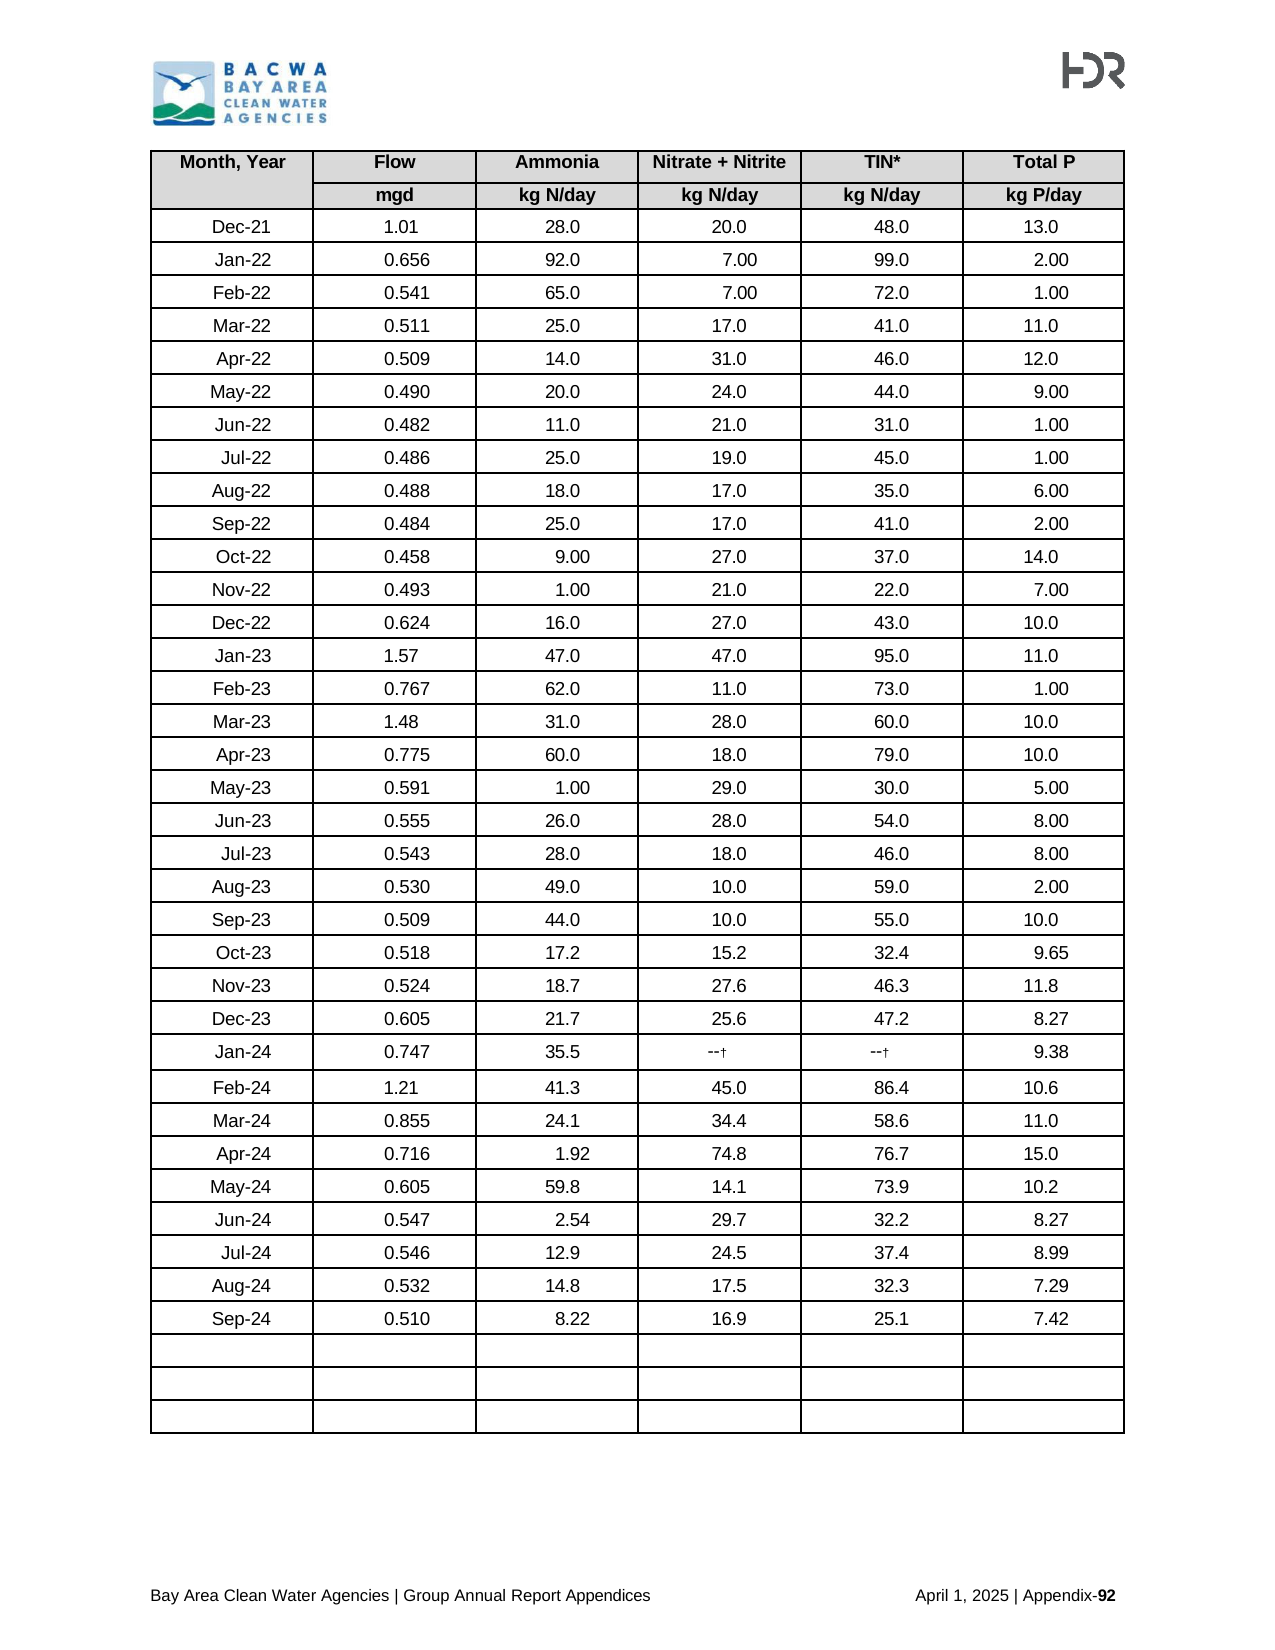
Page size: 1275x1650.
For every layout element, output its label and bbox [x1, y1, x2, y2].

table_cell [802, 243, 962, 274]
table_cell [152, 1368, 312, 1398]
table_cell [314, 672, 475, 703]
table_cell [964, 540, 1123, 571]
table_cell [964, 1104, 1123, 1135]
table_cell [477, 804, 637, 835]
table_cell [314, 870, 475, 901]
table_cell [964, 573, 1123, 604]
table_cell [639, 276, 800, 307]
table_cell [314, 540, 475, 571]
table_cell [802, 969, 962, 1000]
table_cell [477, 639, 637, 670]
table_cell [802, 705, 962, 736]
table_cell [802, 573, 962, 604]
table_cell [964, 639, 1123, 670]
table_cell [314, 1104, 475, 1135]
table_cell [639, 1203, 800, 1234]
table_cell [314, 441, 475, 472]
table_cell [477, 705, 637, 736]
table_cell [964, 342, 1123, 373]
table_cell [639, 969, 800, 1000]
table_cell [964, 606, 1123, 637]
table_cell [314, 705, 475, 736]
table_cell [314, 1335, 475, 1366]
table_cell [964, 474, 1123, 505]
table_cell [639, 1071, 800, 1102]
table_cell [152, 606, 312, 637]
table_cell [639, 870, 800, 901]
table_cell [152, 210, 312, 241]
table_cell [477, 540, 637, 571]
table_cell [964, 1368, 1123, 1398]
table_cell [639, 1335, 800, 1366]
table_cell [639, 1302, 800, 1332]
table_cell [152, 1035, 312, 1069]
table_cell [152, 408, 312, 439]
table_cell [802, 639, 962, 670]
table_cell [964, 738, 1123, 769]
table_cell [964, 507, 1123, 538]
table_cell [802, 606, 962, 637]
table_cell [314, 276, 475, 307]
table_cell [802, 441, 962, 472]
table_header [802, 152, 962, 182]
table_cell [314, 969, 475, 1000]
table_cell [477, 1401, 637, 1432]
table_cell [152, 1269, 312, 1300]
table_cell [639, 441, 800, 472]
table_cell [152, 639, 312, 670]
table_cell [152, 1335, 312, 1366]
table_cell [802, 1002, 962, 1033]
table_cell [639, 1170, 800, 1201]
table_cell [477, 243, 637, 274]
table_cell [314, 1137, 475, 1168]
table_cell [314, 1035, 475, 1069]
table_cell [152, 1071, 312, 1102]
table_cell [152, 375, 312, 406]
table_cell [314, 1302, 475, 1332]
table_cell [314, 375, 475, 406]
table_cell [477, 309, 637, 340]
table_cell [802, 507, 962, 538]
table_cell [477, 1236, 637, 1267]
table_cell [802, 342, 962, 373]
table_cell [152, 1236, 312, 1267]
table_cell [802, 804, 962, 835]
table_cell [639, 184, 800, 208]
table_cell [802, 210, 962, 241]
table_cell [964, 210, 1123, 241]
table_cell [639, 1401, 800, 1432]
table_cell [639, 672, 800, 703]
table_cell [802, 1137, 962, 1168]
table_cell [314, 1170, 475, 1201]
picture [1062, 52, 1125, 89]
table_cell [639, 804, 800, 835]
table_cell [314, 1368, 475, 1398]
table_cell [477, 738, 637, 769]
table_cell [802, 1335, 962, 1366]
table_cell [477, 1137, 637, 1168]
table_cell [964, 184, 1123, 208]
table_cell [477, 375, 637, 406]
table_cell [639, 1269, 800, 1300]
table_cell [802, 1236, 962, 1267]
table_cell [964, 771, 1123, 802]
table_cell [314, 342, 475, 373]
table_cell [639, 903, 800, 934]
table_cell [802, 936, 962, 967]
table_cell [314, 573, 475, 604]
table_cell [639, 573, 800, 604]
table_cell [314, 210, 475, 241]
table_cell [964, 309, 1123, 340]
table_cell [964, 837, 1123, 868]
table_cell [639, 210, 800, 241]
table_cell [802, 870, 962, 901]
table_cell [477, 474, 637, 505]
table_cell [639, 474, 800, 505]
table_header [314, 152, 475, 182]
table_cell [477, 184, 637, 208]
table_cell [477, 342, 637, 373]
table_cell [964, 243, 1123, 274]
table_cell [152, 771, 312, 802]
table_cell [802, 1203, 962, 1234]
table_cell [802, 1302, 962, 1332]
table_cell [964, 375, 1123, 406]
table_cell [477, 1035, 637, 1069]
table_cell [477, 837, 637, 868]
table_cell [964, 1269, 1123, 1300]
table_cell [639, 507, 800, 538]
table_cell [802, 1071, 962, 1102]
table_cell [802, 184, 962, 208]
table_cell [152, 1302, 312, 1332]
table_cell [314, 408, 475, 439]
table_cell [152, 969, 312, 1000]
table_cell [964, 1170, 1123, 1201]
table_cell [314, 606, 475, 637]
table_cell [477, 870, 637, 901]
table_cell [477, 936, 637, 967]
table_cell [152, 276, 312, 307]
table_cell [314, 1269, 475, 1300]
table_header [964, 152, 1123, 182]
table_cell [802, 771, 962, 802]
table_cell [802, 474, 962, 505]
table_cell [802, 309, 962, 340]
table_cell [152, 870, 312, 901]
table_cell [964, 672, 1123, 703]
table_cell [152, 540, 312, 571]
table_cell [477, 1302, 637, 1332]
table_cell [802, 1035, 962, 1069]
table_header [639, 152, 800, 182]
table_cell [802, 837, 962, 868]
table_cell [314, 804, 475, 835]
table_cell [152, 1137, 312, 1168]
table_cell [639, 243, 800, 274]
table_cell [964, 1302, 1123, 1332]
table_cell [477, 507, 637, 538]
picture [150, 60, 333, 126]
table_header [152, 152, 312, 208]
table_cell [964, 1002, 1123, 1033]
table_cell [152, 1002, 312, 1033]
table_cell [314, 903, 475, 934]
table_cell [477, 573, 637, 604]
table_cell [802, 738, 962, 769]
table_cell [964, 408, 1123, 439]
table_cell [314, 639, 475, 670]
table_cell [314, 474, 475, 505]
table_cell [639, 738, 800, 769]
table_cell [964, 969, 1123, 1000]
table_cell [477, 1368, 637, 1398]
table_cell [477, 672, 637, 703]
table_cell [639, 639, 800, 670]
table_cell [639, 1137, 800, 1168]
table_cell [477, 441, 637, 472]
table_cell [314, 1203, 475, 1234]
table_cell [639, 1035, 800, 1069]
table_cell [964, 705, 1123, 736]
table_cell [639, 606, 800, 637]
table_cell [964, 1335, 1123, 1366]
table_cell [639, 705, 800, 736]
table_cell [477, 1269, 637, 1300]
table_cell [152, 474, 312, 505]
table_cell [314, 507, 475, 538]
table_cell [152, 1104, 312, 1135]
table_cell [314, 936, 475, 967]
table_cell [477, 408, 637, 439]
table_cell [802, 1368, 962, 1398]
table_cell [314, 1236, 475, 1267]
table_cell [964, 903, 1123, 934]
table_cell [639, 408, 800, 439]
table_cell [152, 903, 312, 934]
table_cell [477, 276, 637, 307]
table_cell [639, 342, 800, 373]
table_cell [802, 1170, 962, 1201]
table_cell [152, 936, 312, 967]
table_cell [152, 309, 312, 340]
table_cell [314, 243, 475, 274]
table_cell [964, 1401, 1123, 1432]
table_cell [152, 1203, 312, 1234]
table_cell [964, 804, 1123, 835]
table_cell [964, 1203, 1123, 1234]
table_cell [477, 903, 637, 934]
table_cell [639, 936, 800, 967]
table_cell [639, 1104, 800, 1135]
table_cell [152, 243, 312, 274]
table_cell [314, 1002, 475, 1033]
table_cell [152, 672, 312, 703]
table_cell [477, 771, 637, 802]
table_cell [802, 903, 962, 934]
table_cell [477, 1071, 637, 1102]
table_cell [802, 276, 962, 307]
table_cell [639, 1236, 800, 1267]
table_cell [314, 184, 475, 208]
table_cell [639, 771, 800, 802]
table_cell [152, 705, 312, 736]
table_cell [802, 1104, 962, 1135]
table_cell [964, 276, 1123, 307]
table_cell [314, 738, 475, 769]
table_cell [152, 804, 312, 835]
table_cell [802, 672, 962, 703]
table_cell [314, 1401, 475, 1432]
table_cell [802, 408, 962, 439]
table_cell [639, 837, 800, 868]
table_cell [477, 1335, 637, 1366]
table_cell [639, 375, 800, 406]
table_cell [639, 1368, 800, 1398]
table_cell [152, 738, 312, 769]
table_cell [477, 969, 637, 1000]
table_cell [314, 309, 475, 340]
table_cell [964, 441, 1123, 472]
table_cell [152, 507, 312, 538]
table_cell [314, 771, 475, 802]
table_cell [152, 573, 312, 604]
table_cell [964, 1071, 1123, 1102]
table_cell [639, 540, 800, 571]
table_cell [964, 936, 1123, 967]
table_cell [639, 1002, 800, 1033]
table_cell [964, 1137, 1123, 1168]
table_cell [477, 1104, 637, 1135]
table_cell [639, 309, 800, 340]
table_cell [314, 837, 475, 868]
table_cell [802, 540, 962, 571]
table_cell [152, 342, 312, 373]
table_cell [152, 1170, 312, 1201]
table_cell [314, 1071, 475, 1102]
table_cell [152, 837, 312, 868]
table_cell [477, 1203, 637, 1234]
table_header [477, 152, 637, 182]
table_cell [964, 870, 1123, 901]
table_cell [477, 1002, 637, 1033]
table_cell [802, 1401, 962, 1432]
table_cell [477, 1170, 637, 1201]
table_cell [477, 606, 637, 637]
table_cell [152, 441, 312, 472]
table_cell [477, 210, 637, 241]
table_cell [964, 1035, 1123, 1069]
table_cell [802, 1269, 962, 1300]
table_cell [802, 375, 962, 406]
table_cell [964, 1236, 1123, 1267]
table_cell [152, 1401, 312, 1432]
